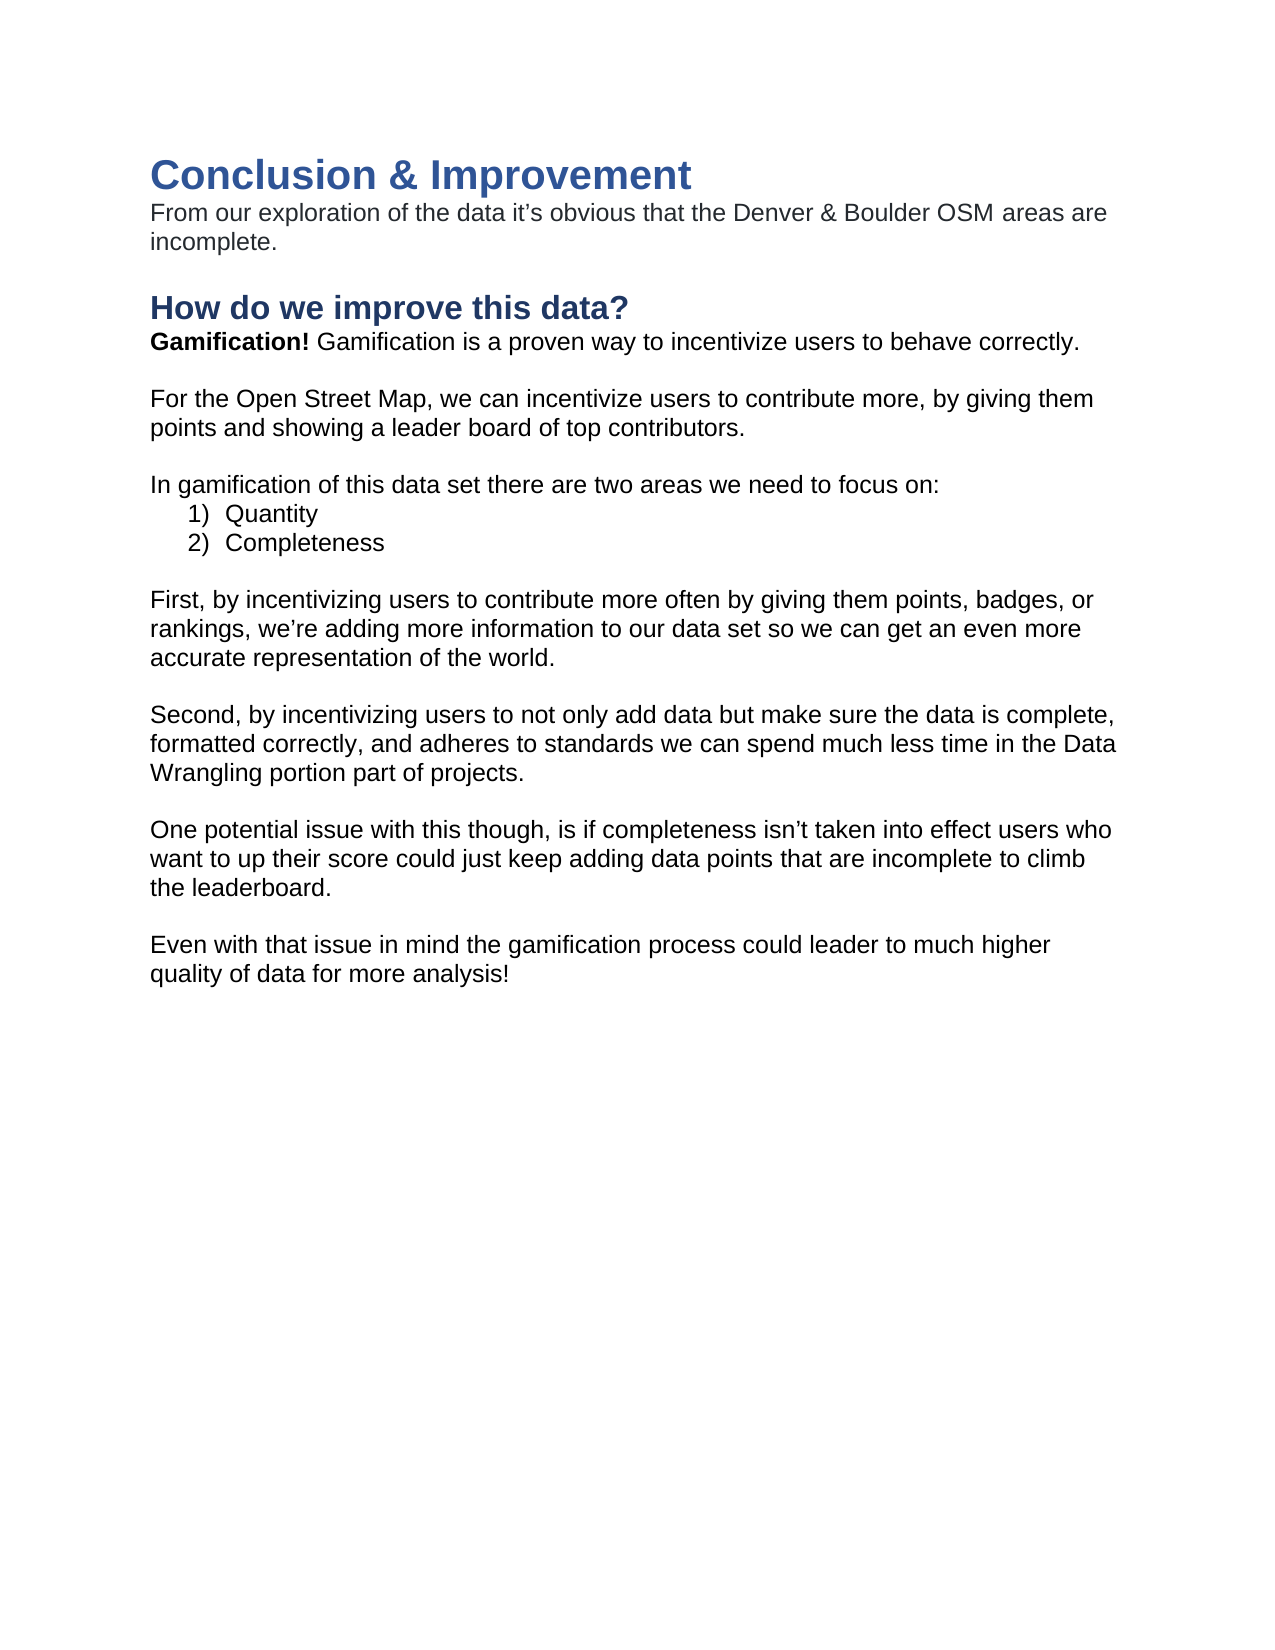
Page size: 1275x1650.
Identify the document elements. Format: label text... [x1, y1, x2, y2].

text Gamification! Gamification is a proven way to incentivize users to behave correctly. [150, 327, 1125, 356]
text In gamification of this data set there are two areas we need to focus on: [150, 471, 1125, 499]
text One potential issue with this though, is if completeness isn’t taken into effect users who want to up their score could just keep adding data points that are incomplete to climb the leaderboard. [150, 816, 1125, 902]
list Completeness [187, 528, 1125, 557]
subtitle How do we improve this data? [150, 288, 1125, 327]
list Quantity [187, 499, 1125, 528]
text For the Open Street Map, we can incentivize users to contribute more, by giving them points and showing a leader board of top contributors. [150, 384, 1125, 442]
text First, by incentivizing users to contribute more often by giving them points, badges, or rankings, we’re adding more information to our data set so we can get an even more accurate representation of the world. [150, 586, 1125, 672]
text Second, by incentivizing users to not only add data but make sure the data is complete, formatted correctly, and adheres to standards we can spend much less time in the Data Wrangling portion part of projects. [150, 701, 1125, 787]
subtitle Conclusion & Improvement [150, 150, 1125, 198]
text Even with that issue in mind the gamification process could leader to much higher quality of data for more analysis! [150, 931, 1125, 988]
text From our exploration of the data it’s obvious that the Denver & Boulder OSM areas are incomplete. [278, 198, 1125, 255]
